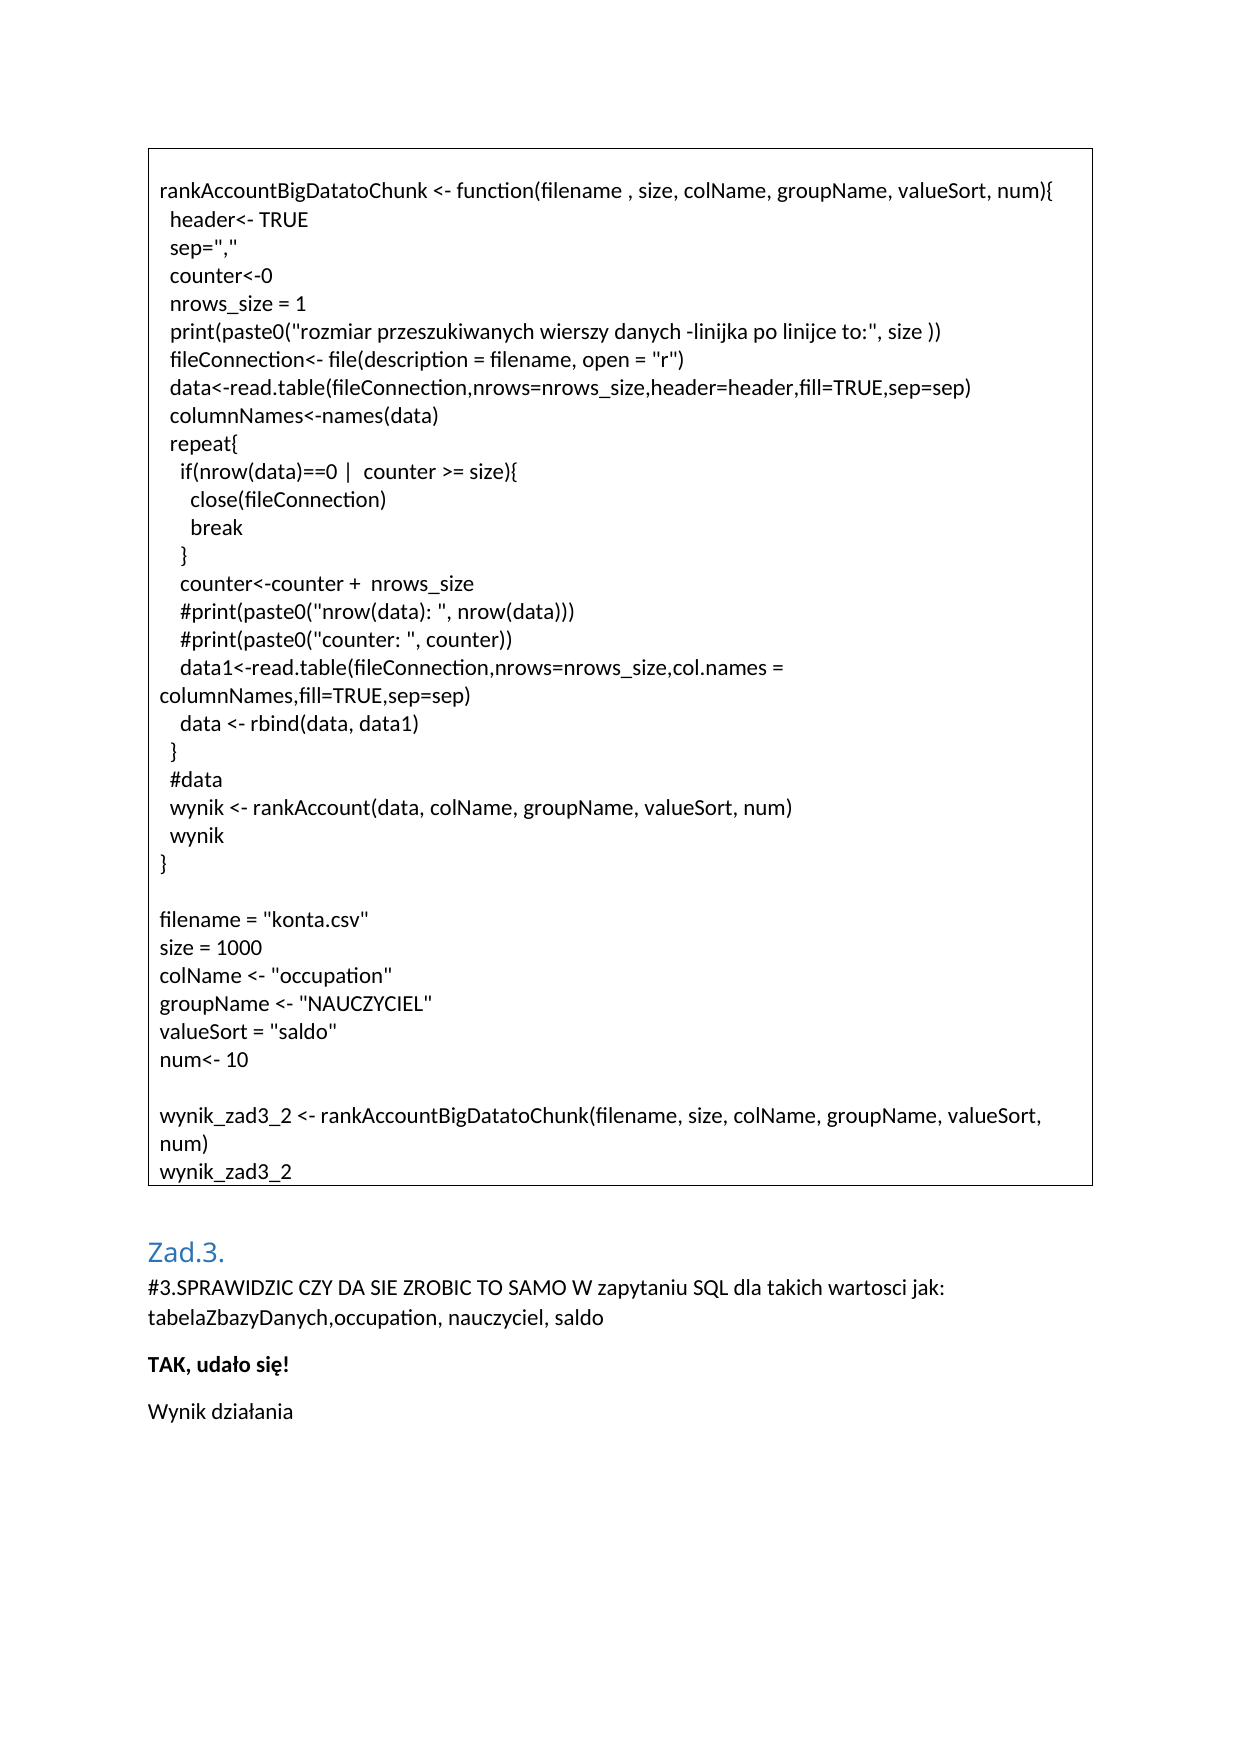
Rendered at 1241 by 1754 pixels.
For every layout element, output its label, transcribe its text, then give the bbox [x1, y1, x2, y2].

subtitle Zad.3. [148, 1233, 1093, 1270]
text TAK, udało się! [148, 1350, 1093, 1378]
text Wynik działania [148, 1397, 1093, 1425]
text #3.SPRAWIDZIC CZY DA SIE ZROBIC TO SAMO W zapytaniu SQL dla takich wartosci jak: tabelaZbazyDanych,occupation, nauczyciel, saldo [148, 1273, 1093, 1331]
